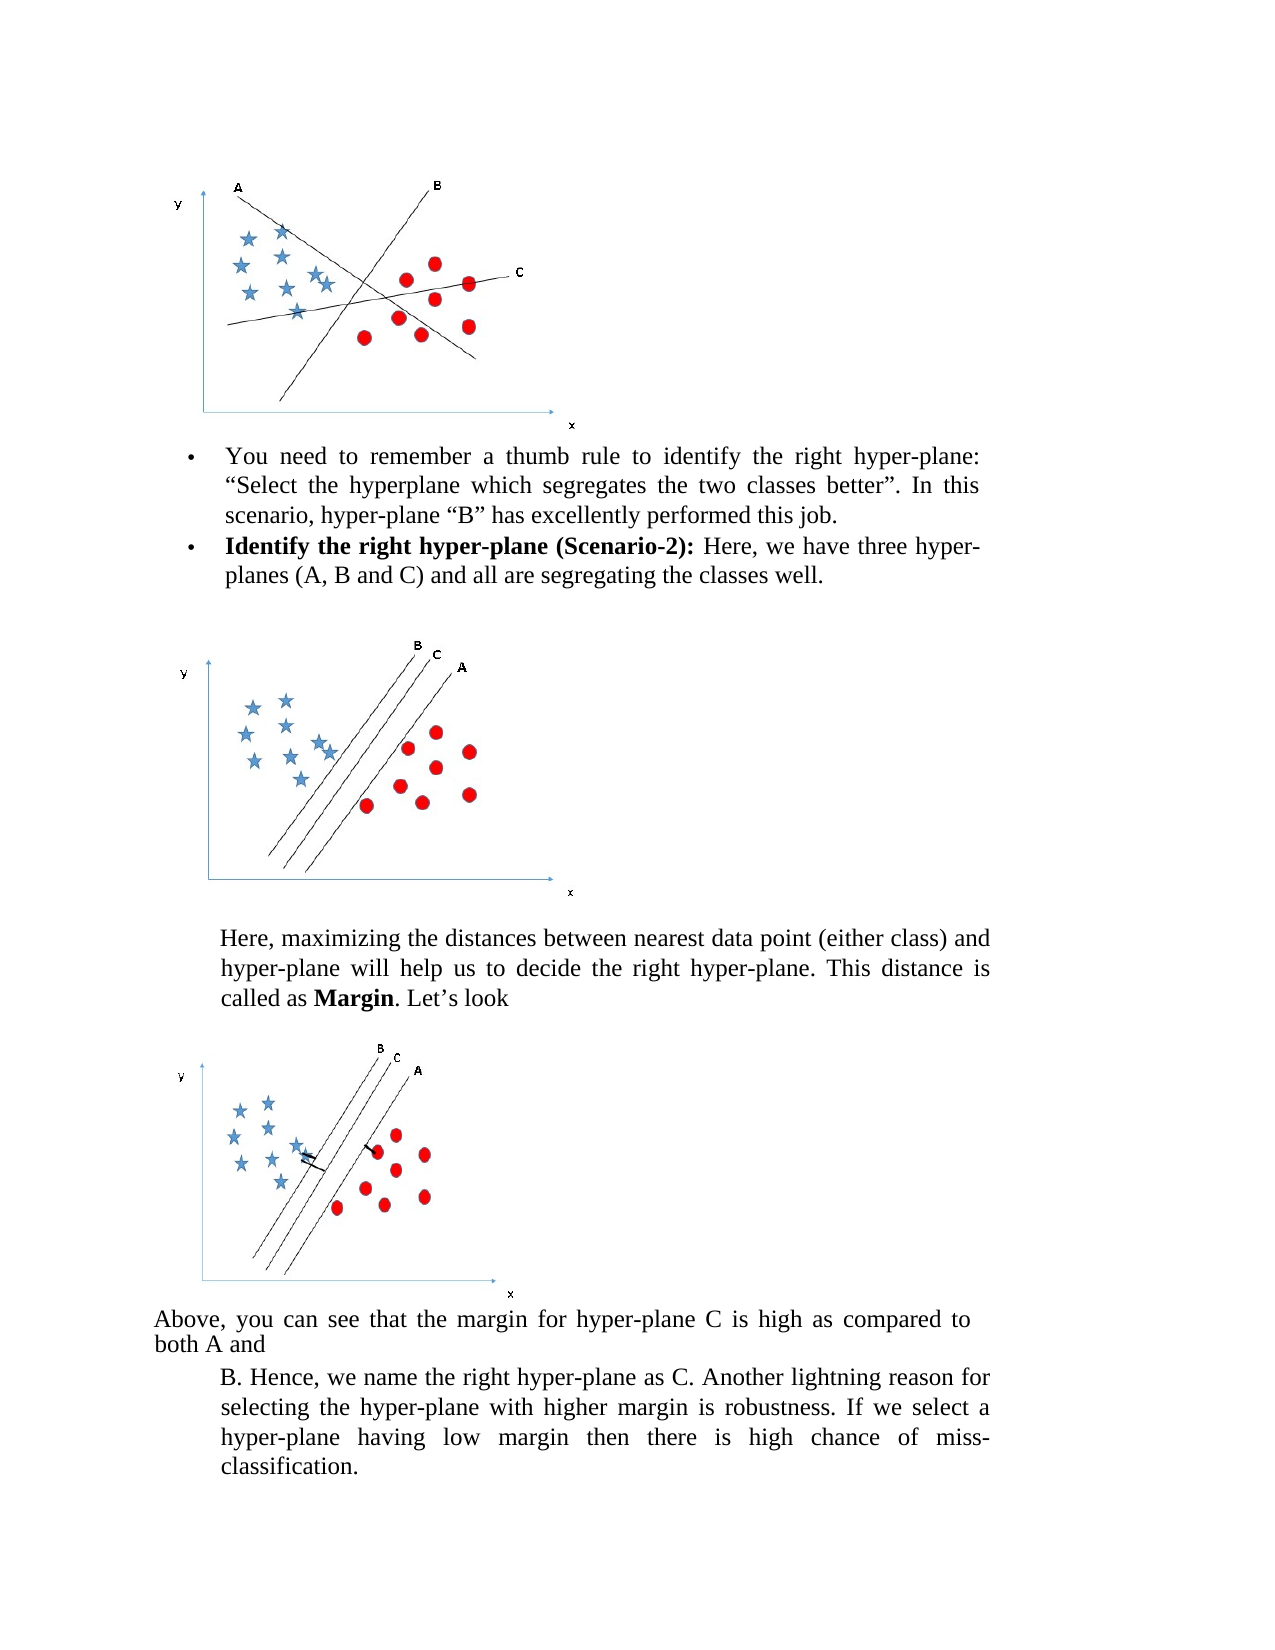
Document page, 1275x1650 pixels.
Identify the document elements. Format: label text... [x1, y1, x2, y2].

list Identify the right hyper-plane (Scenario-2): Here, we have three hyper-planes (A, B and C) and all are segregating the classes well. [187, 531, 981, 589]
text B. Hence, we name the right hyper-plane as C. Another lightning reason for selecting the hyper-plane with higher margin is robustness. If we select a hyper-plane having low margin then there is high chance of miss-classification. [219, 1362, 991, 1480]
picture [150, 150, 597, 439]
text Above, you can see that the margin for hyper-plane C is high as compared to both A and [153, 1307, 972, 1358]
text Here, maximizing the distances between nearest data point (either class) and hyper-plane will help us to decide the right hyper-plane. This distance is called as Margin. Let’s look [219, 923, 991, 1011]
picture [150, 1013, 521, 1305]
list You need to remember a thumb rule to identify the right hyper-plane: “Select the hyperplane which segregates the two classes better”. In this scenario, hyper-plane “B” has excellently performed this job. [187, 441, 981, 529]
picture [150, 617, 578, 901]
